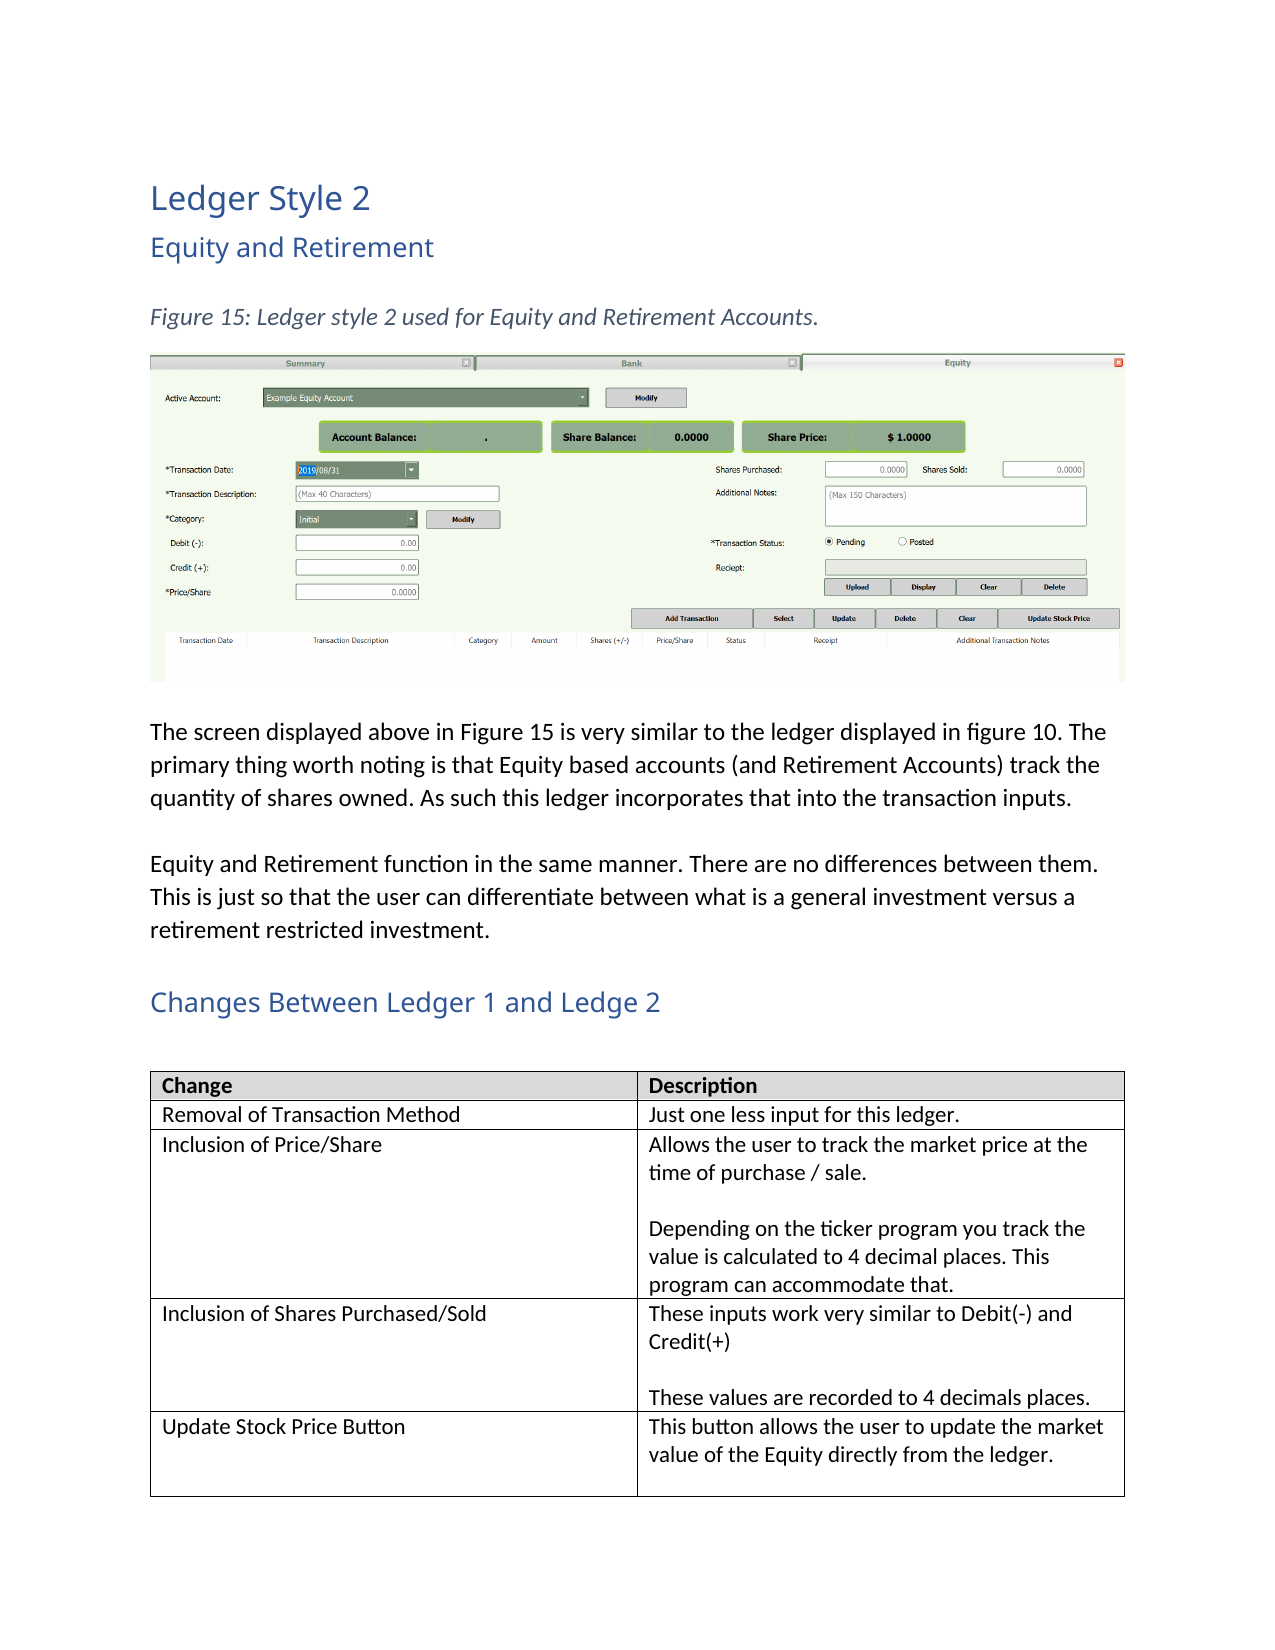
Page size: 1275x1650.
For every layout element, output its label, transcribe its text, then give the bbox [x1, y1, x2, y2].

table_cell These inputs work very similar to Debit(-) and Credit(+) These values are recorded to 4 decimals places. [638, 1299, 1124, 1411]
text Equity and Retirement function in the same manner. There are no differences between them. This is just so that the user can differentiate between what is a general investment versus a retirement restricted investment. [150, 848, 1125, 944]
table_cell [151, 1412, 637, 1496]
subtitle Equity and Retirement [150, 228, 1125, 265]
table_cell Just one less input for this ledger. [638, 1101, 1124, 1129]
table_header Description [638, 1072, 1124, 1099]
table_cell Removal of Transaction Method [151, 1101, 637, 1129]
subtitle Ledger Style 2 [150, 175, 1125, 220]
table_header Change [151, 1072, 637, 1099]
text Figure 15: Ledger style 2 used for Equity and Retirement Accounts. [150, 301, 1125, 331]
picture [150, 352, 1125, 682]
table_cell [638, 1412, 1124, 1496]
table_cell Inclusion of Price/Share [151, 1130, 637, 1298]
text The screen displayed above in Figure 15 is very similar to the ledger displayed in figure 10. The primary thing worth noting is that Equity based accounts (and Retirement Accounts) track the quantity of shares owned. As such this ledger incorporates that into the transaction inputs. [150, 716, 1125, 813]
table_cell Inclusion of Shares Purchased/Sold [151, 1299, 637, 1411]
subtitle Changes Between Ledger 1 and Ledge 2 [150, 984, 1125, 1021]
table_cell Allows the user to track the market price at the time of purchase / sale. Depending on the ticker program you track the value is calculated to 4 decimal places. This program can accommodate that. [638, 1130, 1124, 1298]
